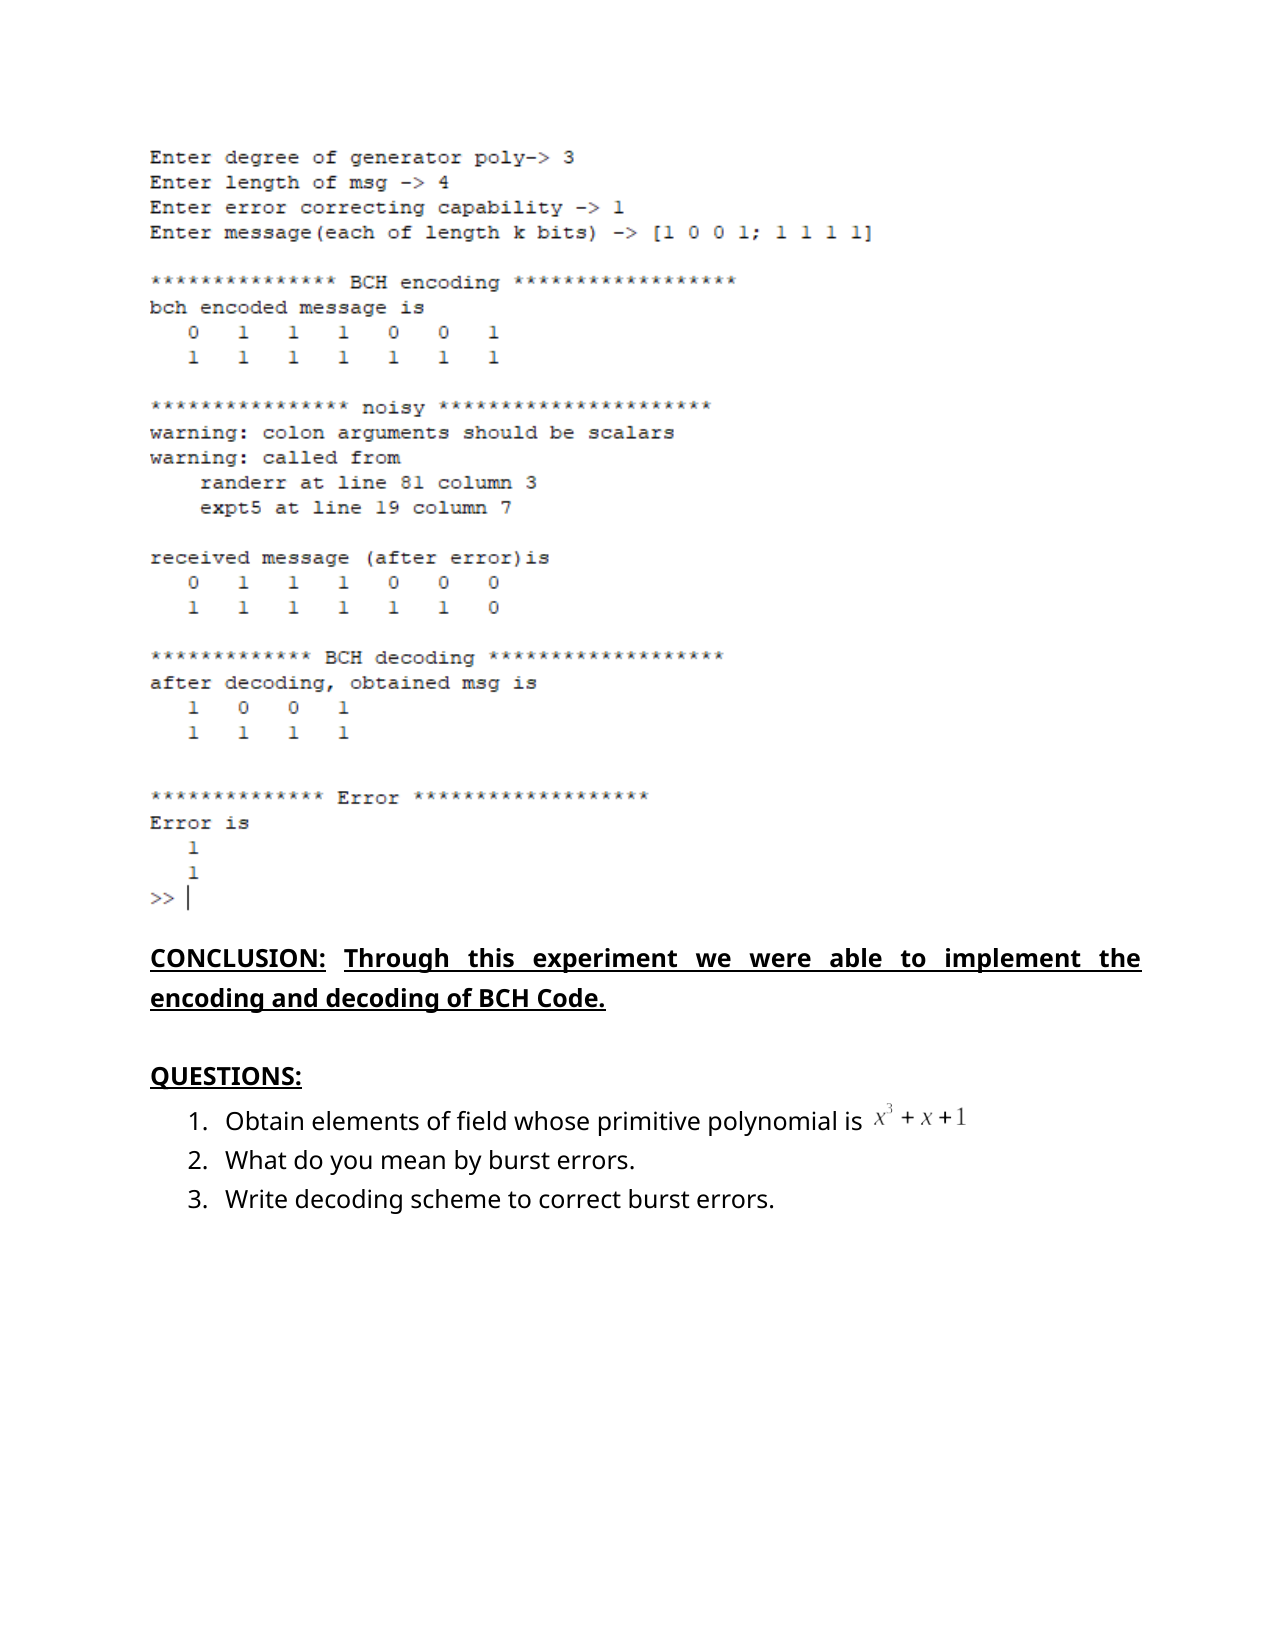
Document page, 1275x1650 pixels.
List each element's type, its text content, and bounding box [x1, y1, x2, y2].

list Obtain elements of field whose primitive polynomial is [187, 1098, 1142, 1138]
picture [150, 148, 888, 764]
picture [150, 768, 888, 937]
text CONCLUSION: Through this experiment we were able to implement the encoding and decoding of BCH Code. [150, 941, 1142, 1014]
list Write decoding scheme to correct burst errors. [187, 1182, 1142, 1216]
text QUESTIONS: [150, 1058, 1142, 1093]
list What do you mean by burst errors. [187, 1143, 1142, 1177]
